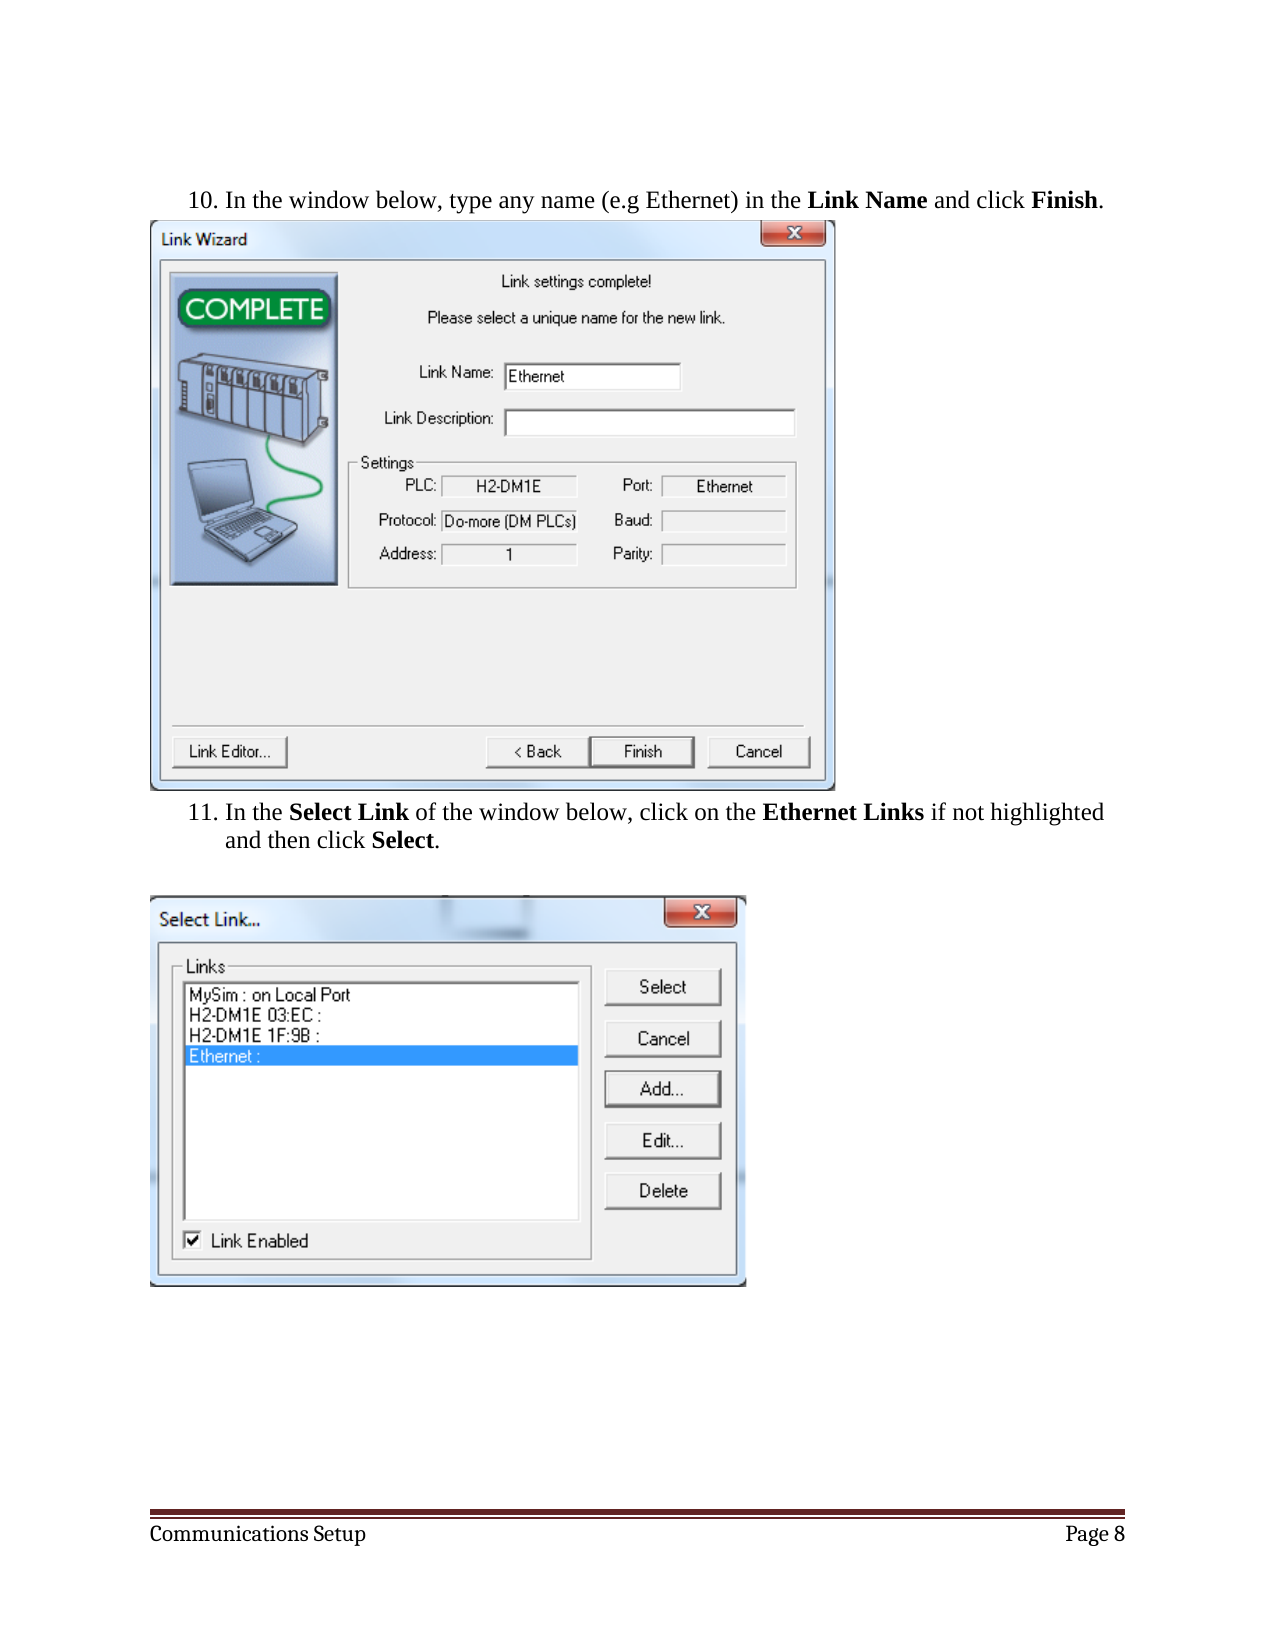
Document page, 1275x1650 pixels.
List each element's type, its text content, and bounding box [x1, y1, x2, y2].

picture [150, 895, 747, 1287]
list In the window below, type any name (e.g Ethernet) in the Link Name and click Finish. [187, 185, 1125, 214]
picture [150, 220, 836, 791]
list In the Select Link of the window below, click on the Ethernet Links if not highlighted and then click Select. [187, 797, 1125, 854]
